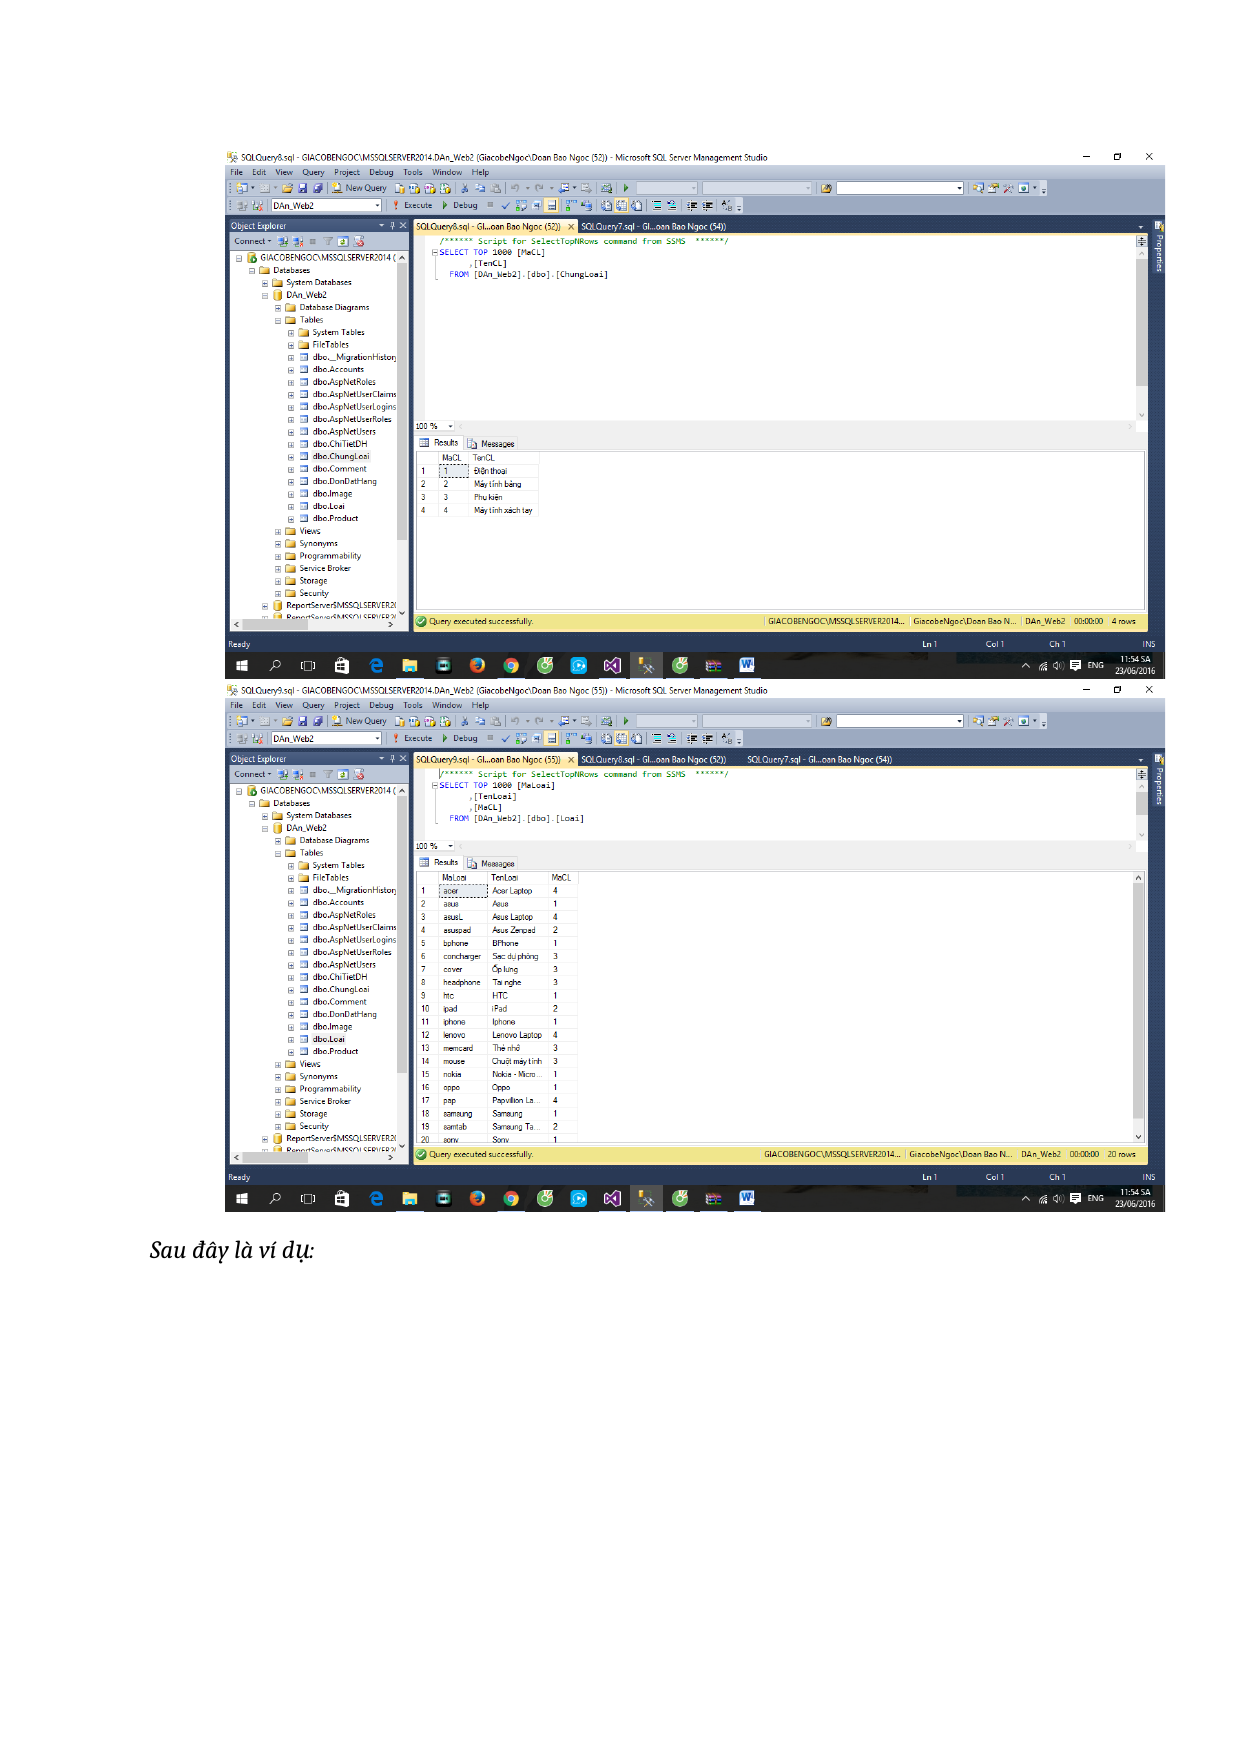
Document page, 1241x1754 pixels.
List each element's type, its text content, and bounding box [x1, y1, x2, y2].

picture [225, 150, 1166, 679]
text Sau đây là ví dụ: [150, 1236, 1090, 1265]
picture [225, 682, 1166, 1212]
